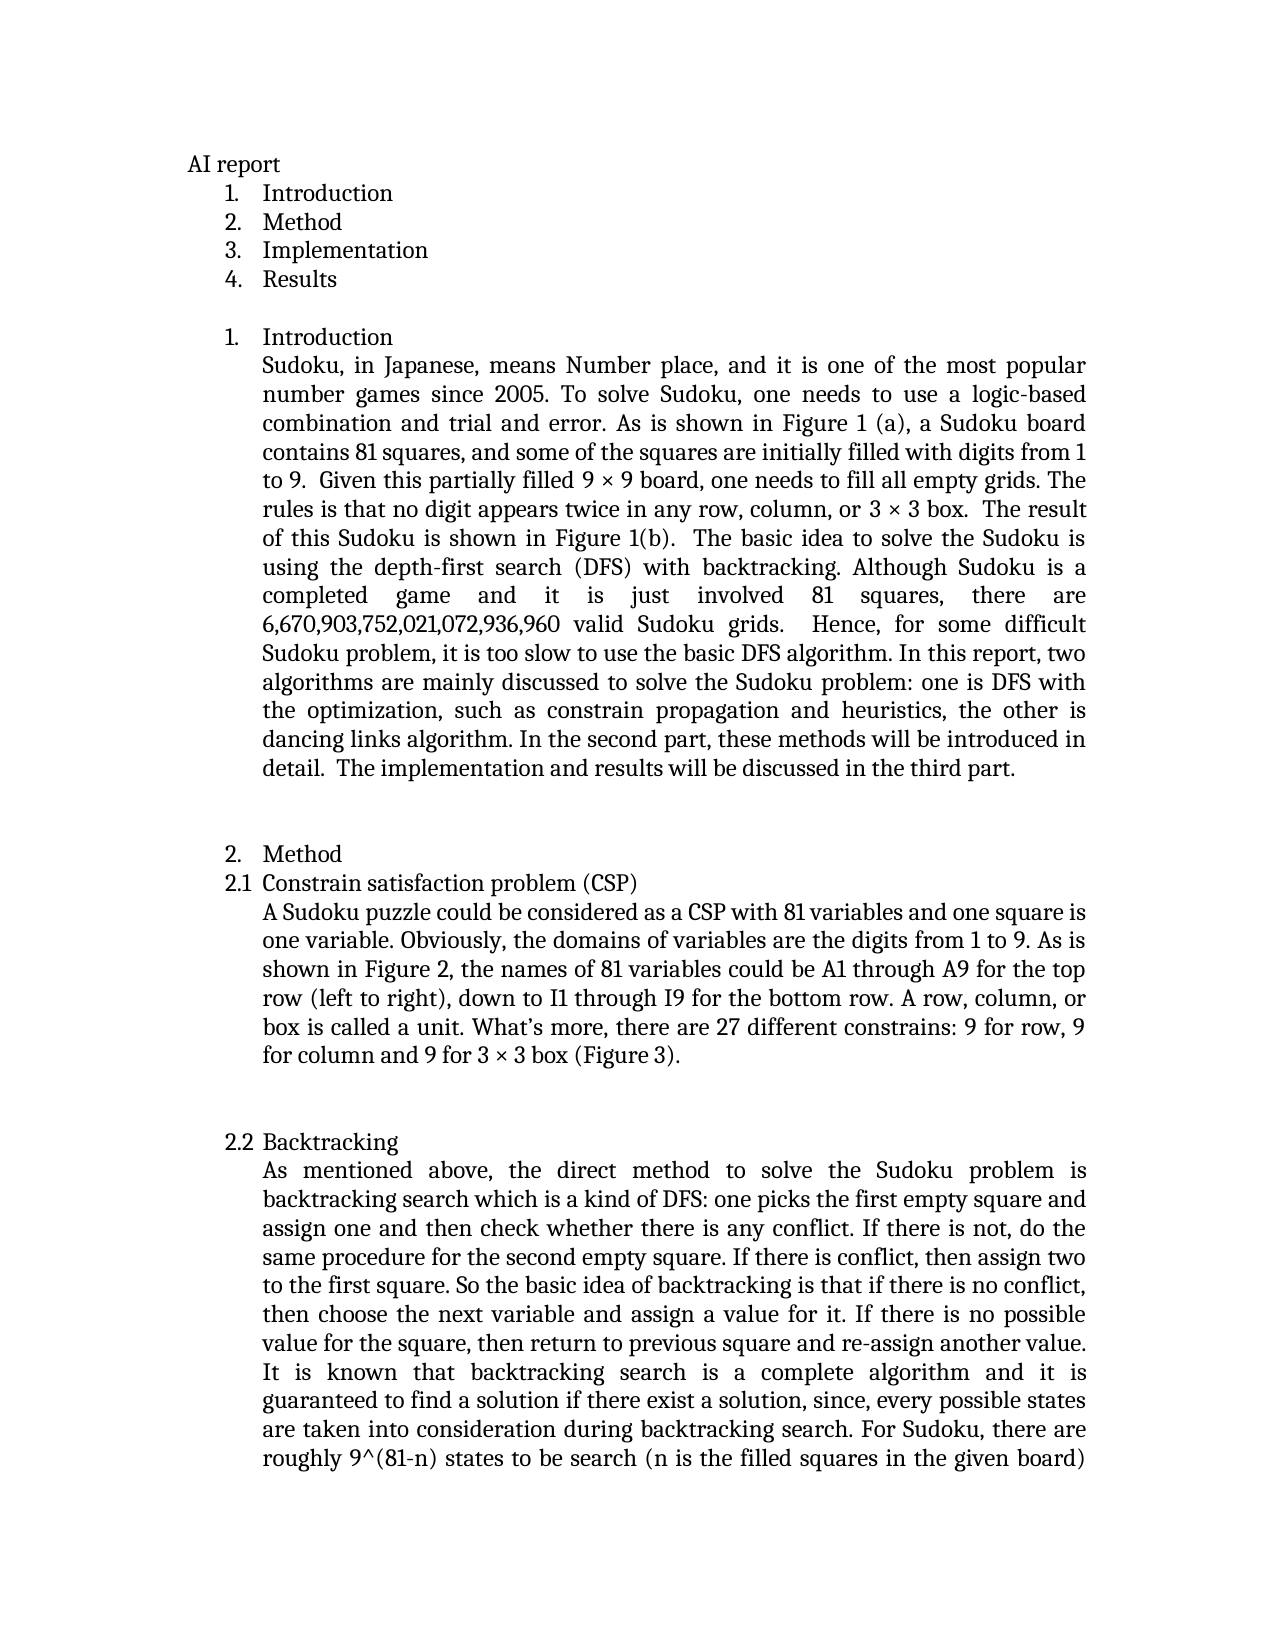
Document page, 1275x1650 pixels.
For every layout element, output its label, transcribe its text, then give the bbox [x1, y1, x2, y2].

list A Sudoku puzzle could be considered as a CSP with 81 variables and one square is one variable. Obviously, the domains of variables are the digits from 1 to 9. As is shown in Figure 2, the names of 81 variables could be A1 through A9 for the top row (left to right), down to I1 through I9 for the bottom row. A row, column, or box is called a unit. What’s more, there are 27 different constrains: 9 for row, 9 for column and 9 for 3 × 3 box (Figure 3). [262, 897, 1087, 1070]
list Results [225, 265, 1087, 294]
list Backtracking [225, 1127, 1087, 1156]
list Implementation [225, 236, 1087, 265]
list Constrain satisfaction problem (CSP) [225, 869, 1087, 897]
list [262, 1156, 1087, 1472]
list Introduction [225, 179, 1087, 207]
text AI report [187, 150, 1087, 179]
list Method [225, 840, 1087, 869]
list Introduction [225, 322, 1087, 351]
list Sudoku, in Japanese, means Number place, and it is one of the most popular number games since 2005. To solve Sudoku, one needs to use a logic-based combination and trial and error. As is shown in Figure 1 (a), a Sudoku board contains 81 squares, and some of the squares are initially filled with digits from 1 to 9. Given this partially filled 9 × 9 board, one needs to fill all empty grids. The rules is that no digit appears twice in any row, column, or 3 × 3 box. The result of this Sudoku is shown in Figure 1(b). The basic idea to solve the Sudoku is using the depth-first search (DFS) with backtracking. Although Sudoku is a completed game and it is just involved 81 squares, there are 6,670,903,752,021,072,936,960 valid Sudoku grids. Hence, for some difficult Sudoku problem, it is too slow to use the basic DFS algorithm. In this report, two algorithms are mainly discussed to solve the Sudoku problem: one is DFS with the optimization, such as constrain propagation and heuristics, the other is dancing links algorithm. In the second part, these methods will be introduced in detail. The implementation and results will be discussed in the third part. [262, 351, 1087, 782]
list Method [225, 207, 1087, 236]
